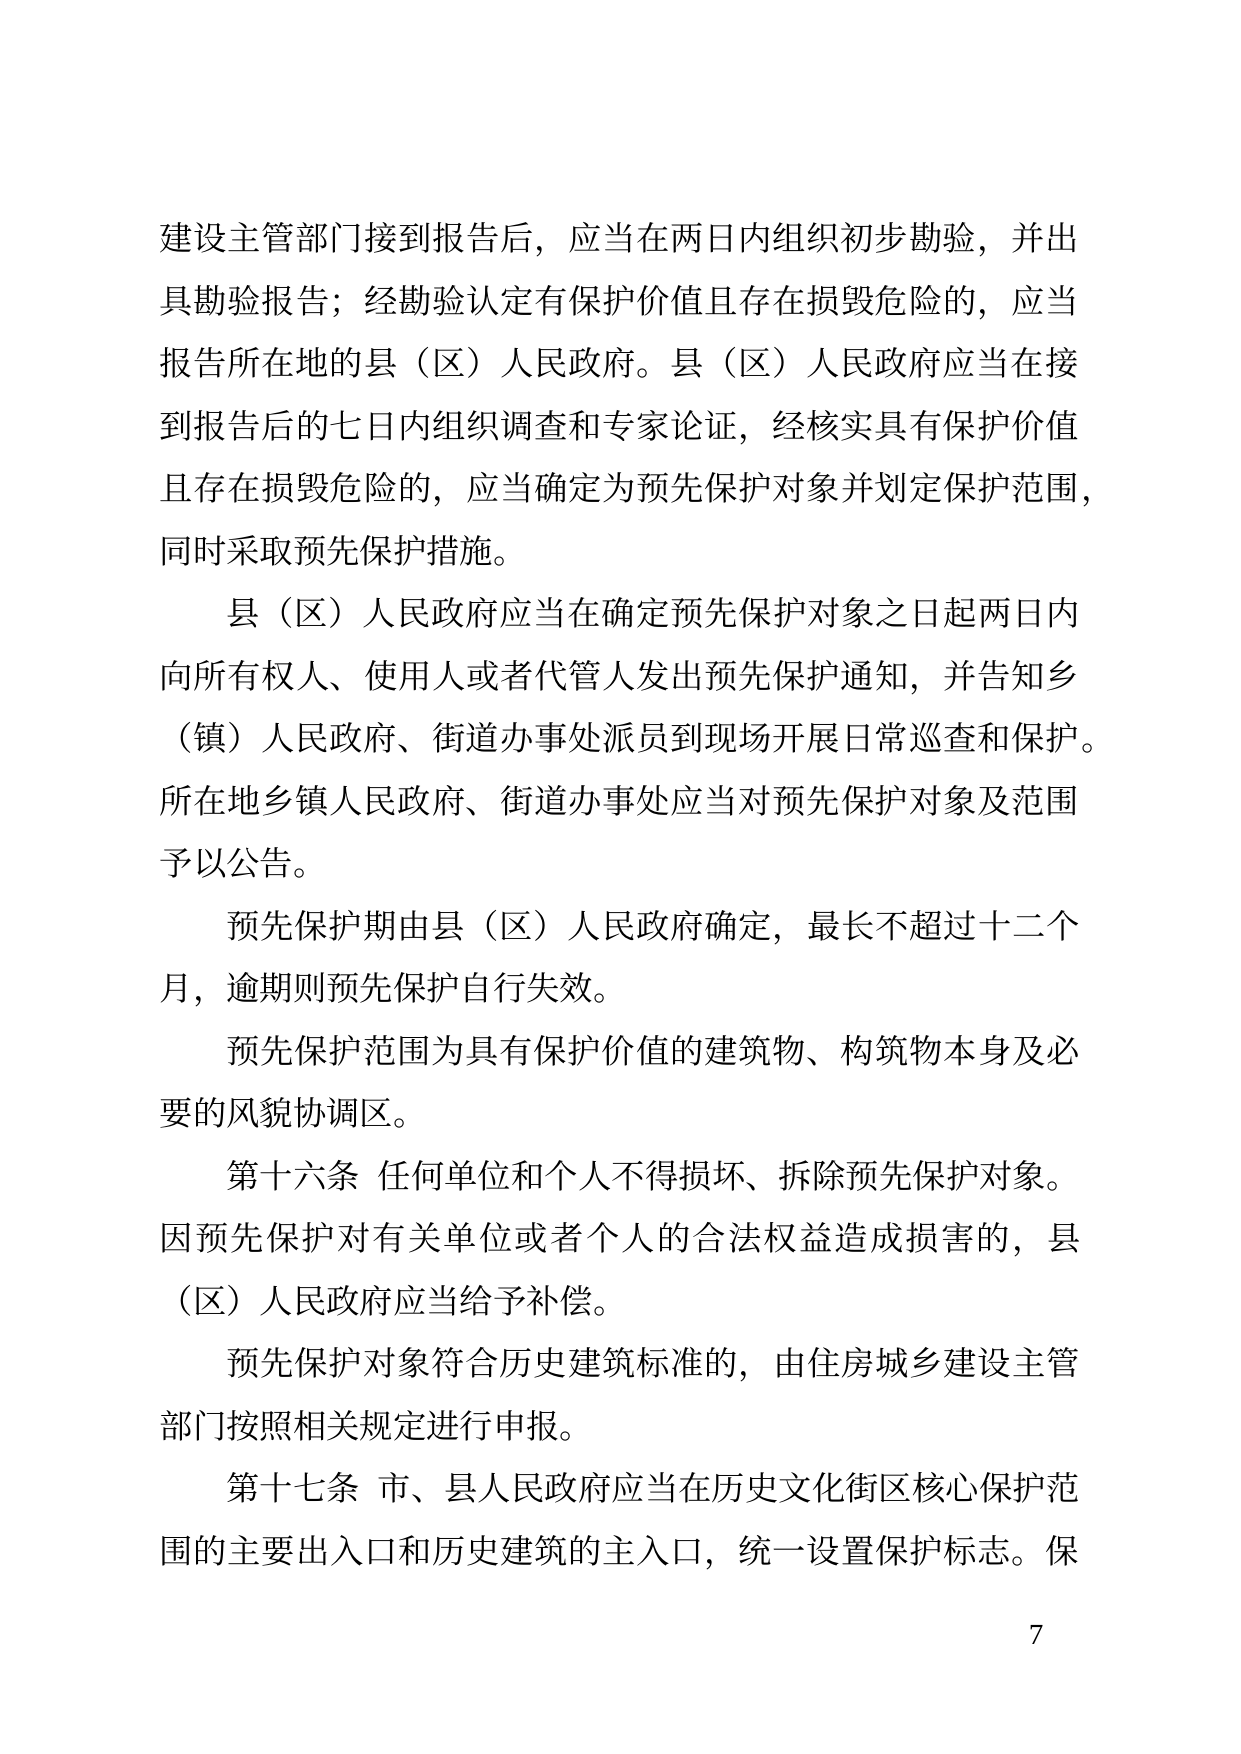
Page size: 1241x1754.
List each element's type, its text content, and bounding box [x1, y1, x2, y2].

text 预先保护期由县（区）人民政府确定，最长不超过十二个月，逾期则预先保护自行失效。 [159, 888, 1081, 1013]
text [159, 201, 1081, 576]
text 县（区）人民政府应当在确定预先保护对象之日起两日内，向所有权人、使用人或者代管人发出预先保护通知，并告知乡（镇）人民政府、街道办事处派员到现场开展日常巡查和保护。所在地乡镇人民政府、街道办事处应当对预先保护对象及范围予以公告。 [159, 576, 1081, 888]
text 预先保护对象符合历史建筑标准的，由住房城乡建设主管部门按照相关规定进行申报。 [159, 1326, 1081, 1451]
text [159, 1451, 1081, 1576]
text 第十六条 任何单位和个人不得损坏、拆除预先保护对象。因预先保护对有关单位或者个人的合法权益造成损害的，县（区）人民政府应当给予补偿。 [159, 1138, 1081, 1326]
text 预先保护范围为具有保护价值的建筑物、构筑物本身及必要的风貌协调区。 [159, 1013, 1081, 1138]
